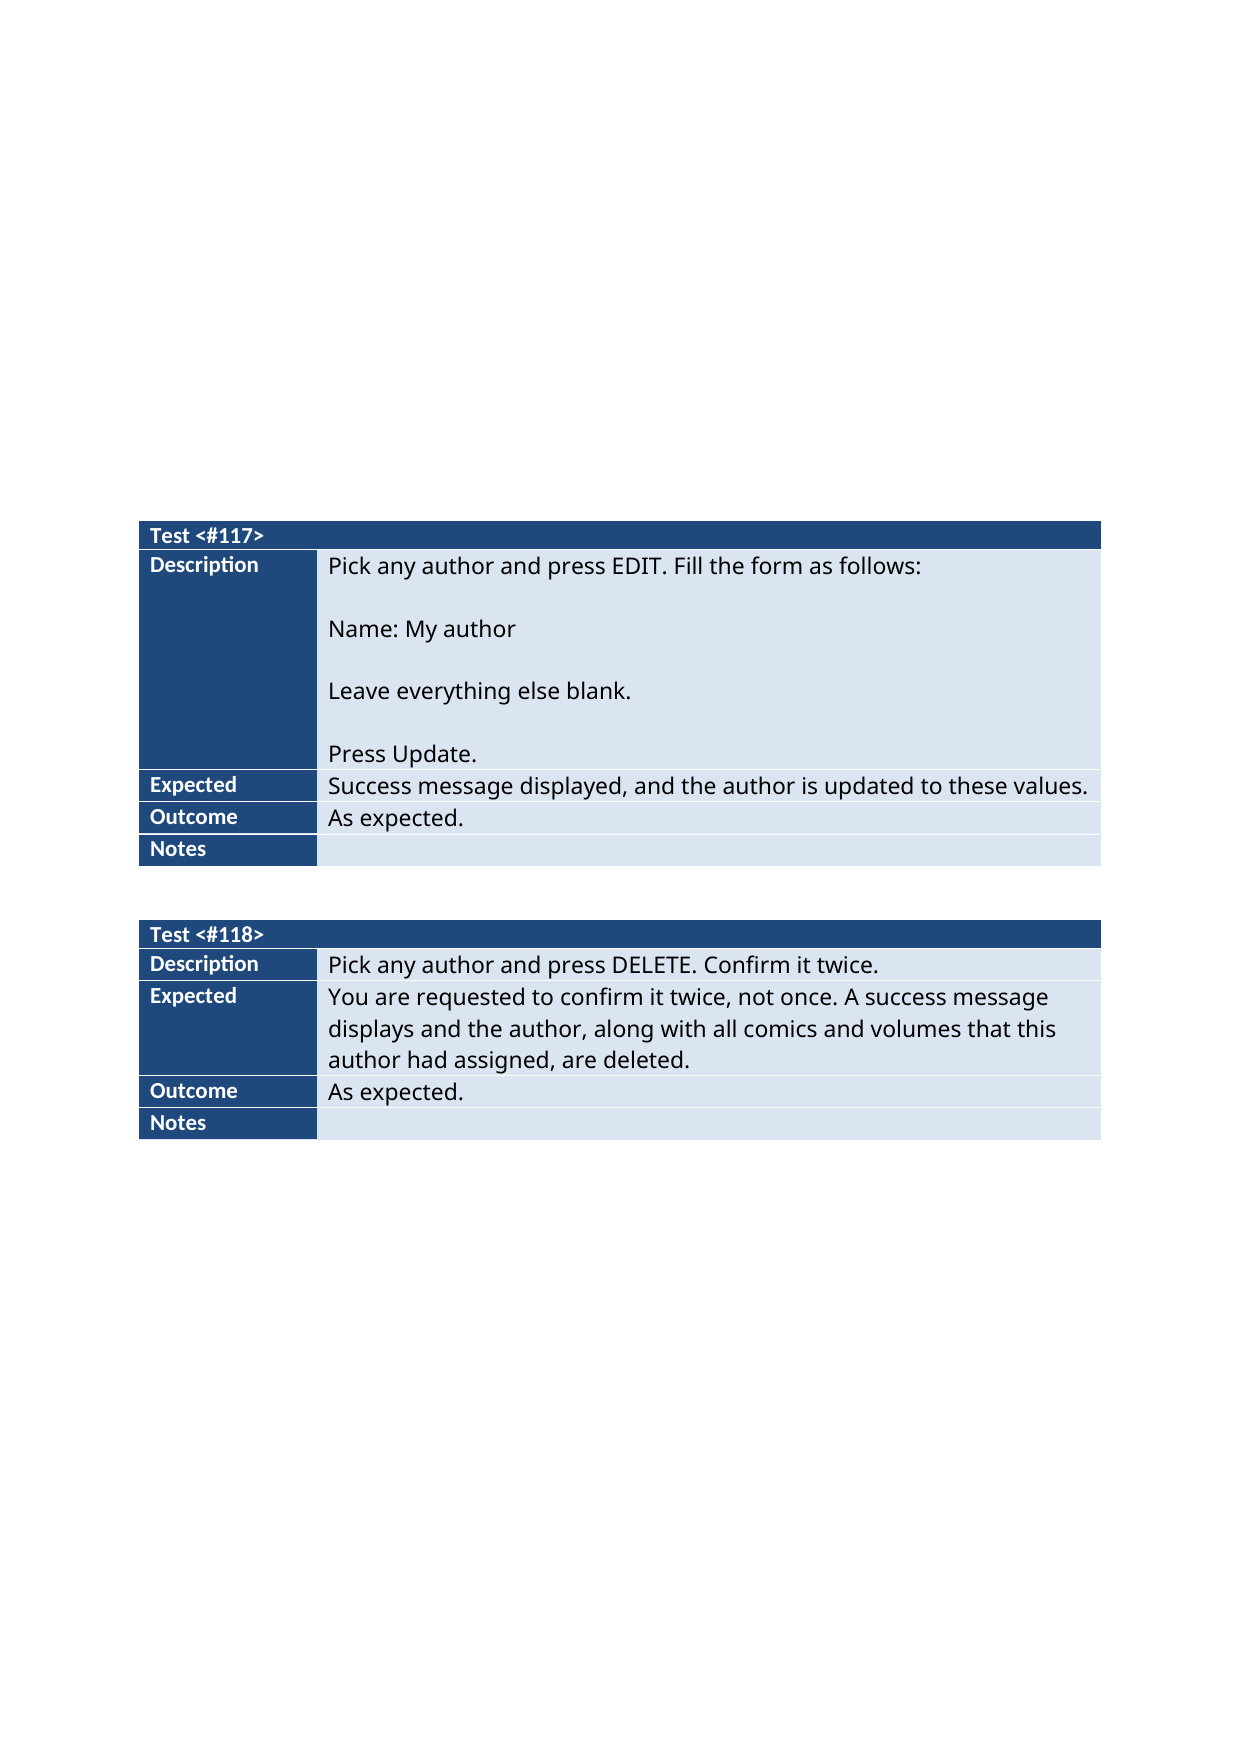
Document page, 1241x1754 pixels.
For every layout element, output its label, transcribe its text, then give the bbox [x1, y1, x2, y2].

table_header Test <#118> [139, 920, 1101, 948]
table_cell As expected. [317, 802, 1101, 833]
table_cell Expected [139, 981, 317, 1075]
table_cell Expected [139, 770, 317, 801]
table_cell Notes [139, 1108, 317, 1139]
table_cell Pick any author and press DELETE. Confirm it twice. [317, 949, 1101, 980]
table_cell As expected. [317, 1076, 1101, 1107]
table_header Test <#117> [139, 521, 1101, 549]
table_cell Success message displayed, and the author is updated to these values. [317, 770, 1101, 801]
table_cell [317, 835, 1101, 866]
table_cell Outcome [139, 802, 317, 833]
table_cell Outcome [139, 1076, 317, 1107]
table_cell You are requested to confirm it twice, not once. A success message displays and the author, along with all comics and volumes that this author had assigned, are deleted. [317, 981, 1101, 1075]
table_cell [317, 1108, 1101, 1139]
table_cell Pick any author and press EDIT. Fill the form as follows: Name: My author Leave everything else blank. Press Update. [317, 550, 1101, 769]
table_cell Description [139, 949, 317, 980]
table_cell Notes [139, 835, 317, 866]
table_cell Description [139, 550, 317, 769]
